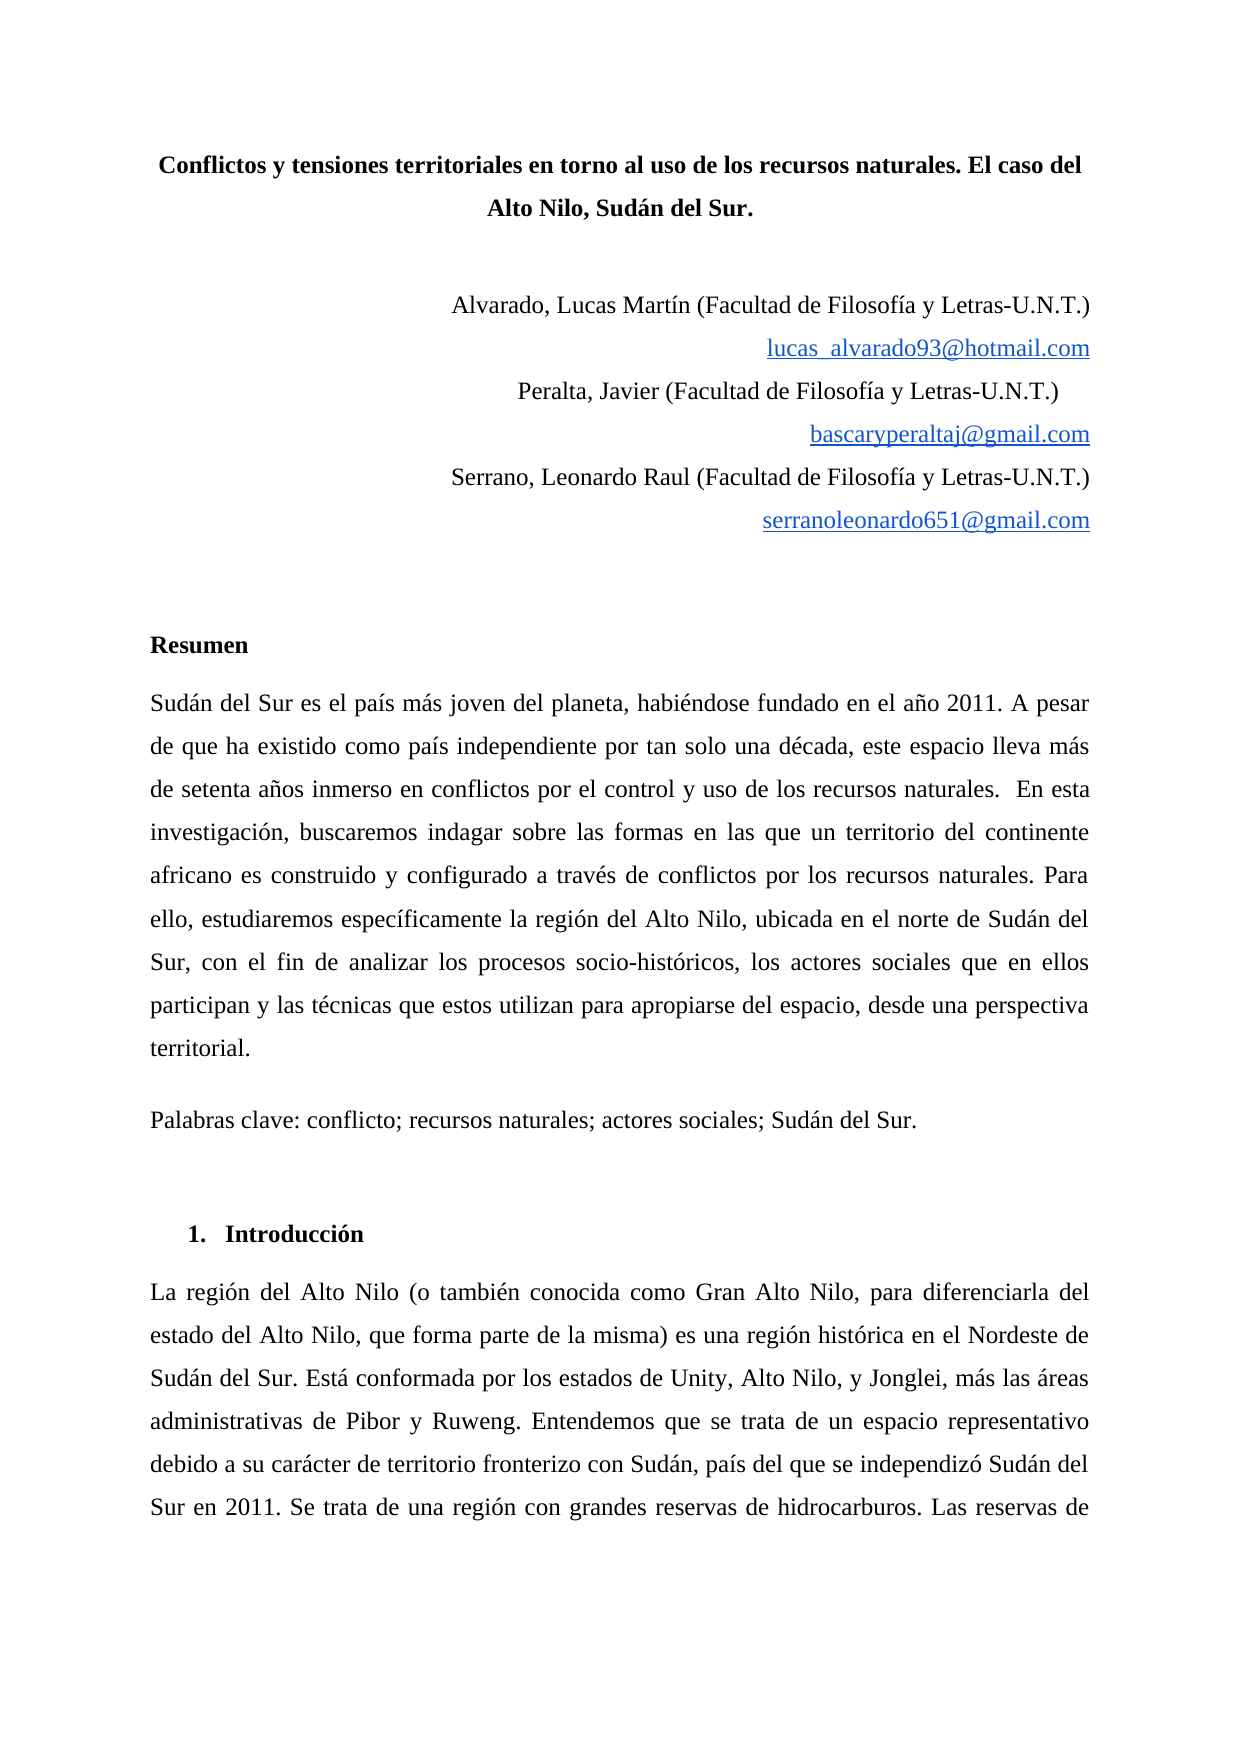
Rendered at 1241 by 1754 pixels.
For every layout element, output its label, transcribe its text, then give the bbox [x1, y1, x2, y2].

text Conflictos y tensiones territoriales en torno al uso de los recursos naturales. El caso del Alto Nilo, Sudán del Sur. [150, 150, 1090, 222]
text bascaryperaltaj@gmail.com [150, 419, 1090, 448]
text Palabras clave: conflicto; recursos naturales; actores sociales; Sudán del Sur. [150, 1105, 1090, 1134]
text Sudán del Sur es el país más joven del planeta, habiéndose fundado en el año 2011. A pesar de que ha existido como país independiente por tan solo una década, este espacio lleva más de setenta años inmerso en conflictos por el control y uso de los recursos naturales. En esta investigación, buscaremos indagar sobre las formas en las que un territorio del continente africano es construido y configurado a través de conflictos por los recursos naturales. Para ello, estudiaremos específicamente la región del Alto Nilo, ubicada en el norte de Sudán del Sur, con el fin de analizar los procesos socio-históricos, los actores sociales que en ellos participan y las técnicas que estos utilizan para apropiarse del espacio, desde una perspectiva territorial. [150, 688, 1090, 1062]
text Resumen [150, 631, 1090, 659]
text Alvarado, Lucas Martín (Facultad de Filosofía y Letras-U.N.T.) lucas_alvarado93@hotmail.com [150, 290, 1090, 362]
list Introducción [187, 1219, 1090, 1248]
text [150, 1277, 1090, 1521]
text Serrano, Leonardo Raul (Facultad de Filosofía y Letras-U.N.T.) serranoleonardo651@gmail.com [150, 462, 1090, 534]
text Peralta, Javier (Facultad de Filosofía y Letras-U.N.T.) [150, 376, 1090, 405]
